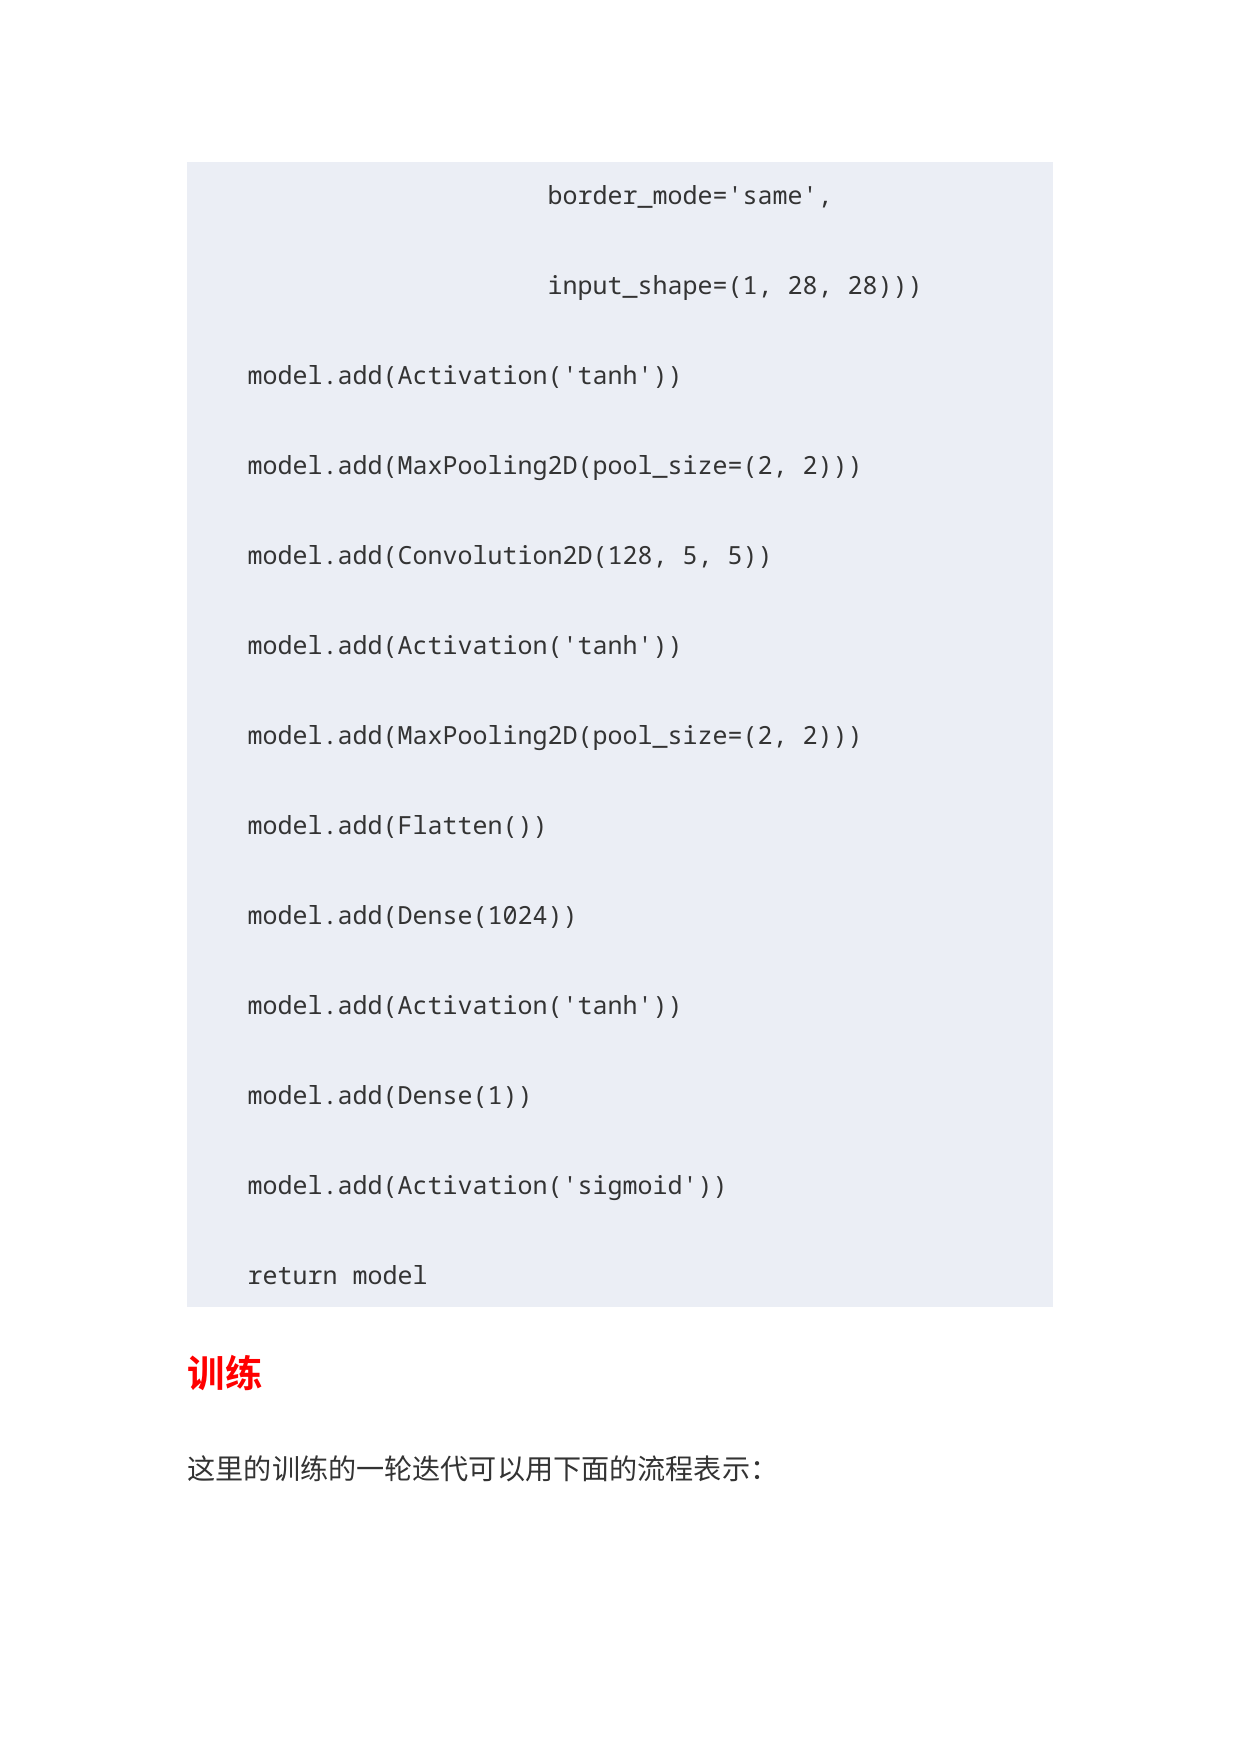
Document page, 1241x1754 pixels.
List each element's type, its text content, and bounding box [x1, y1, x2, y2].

text model.add(Dense(1024)) [187, 882, 1053, 947]
text 训练 [187, 1338, 1053, 1403]
text model.add(Dense(1)) [187, 1062, 1053, 1127]
text model.add(Activation('tanh')) [187, 342, 1053, 407]
text model.add(Activation('tanh')) [187, 612, 1053, 677]
text model.add(Activation('tanh')) [187, 972, 1053, 1037]
text 这里的训练的一轮迭代可以用下面的流程表示： [187, 1434, 1053, 1499]
text model.add(MaxPooling2D(pool_size=(2, 2))) [187, 702, 1053, 767]
text border_mode='same', [187, 162, 1053, 227]
text model.add(Convolution2D(128, 5, 5)) [187, 522, 1053, 587]
text return model [187, 1242, 1053, 1307]
text input_shape=(1, 28, 28))) [187, 252, 1053, 317]
text model.add(Activation('sigmoid')) [187, 1152, 1053, 1217]
text model.add(MaxPooling2D(pool_size=(2, 2))) [187, 432, 1053, 497]
text model.add(Flatten()) [187, 792, 1053, 857]
